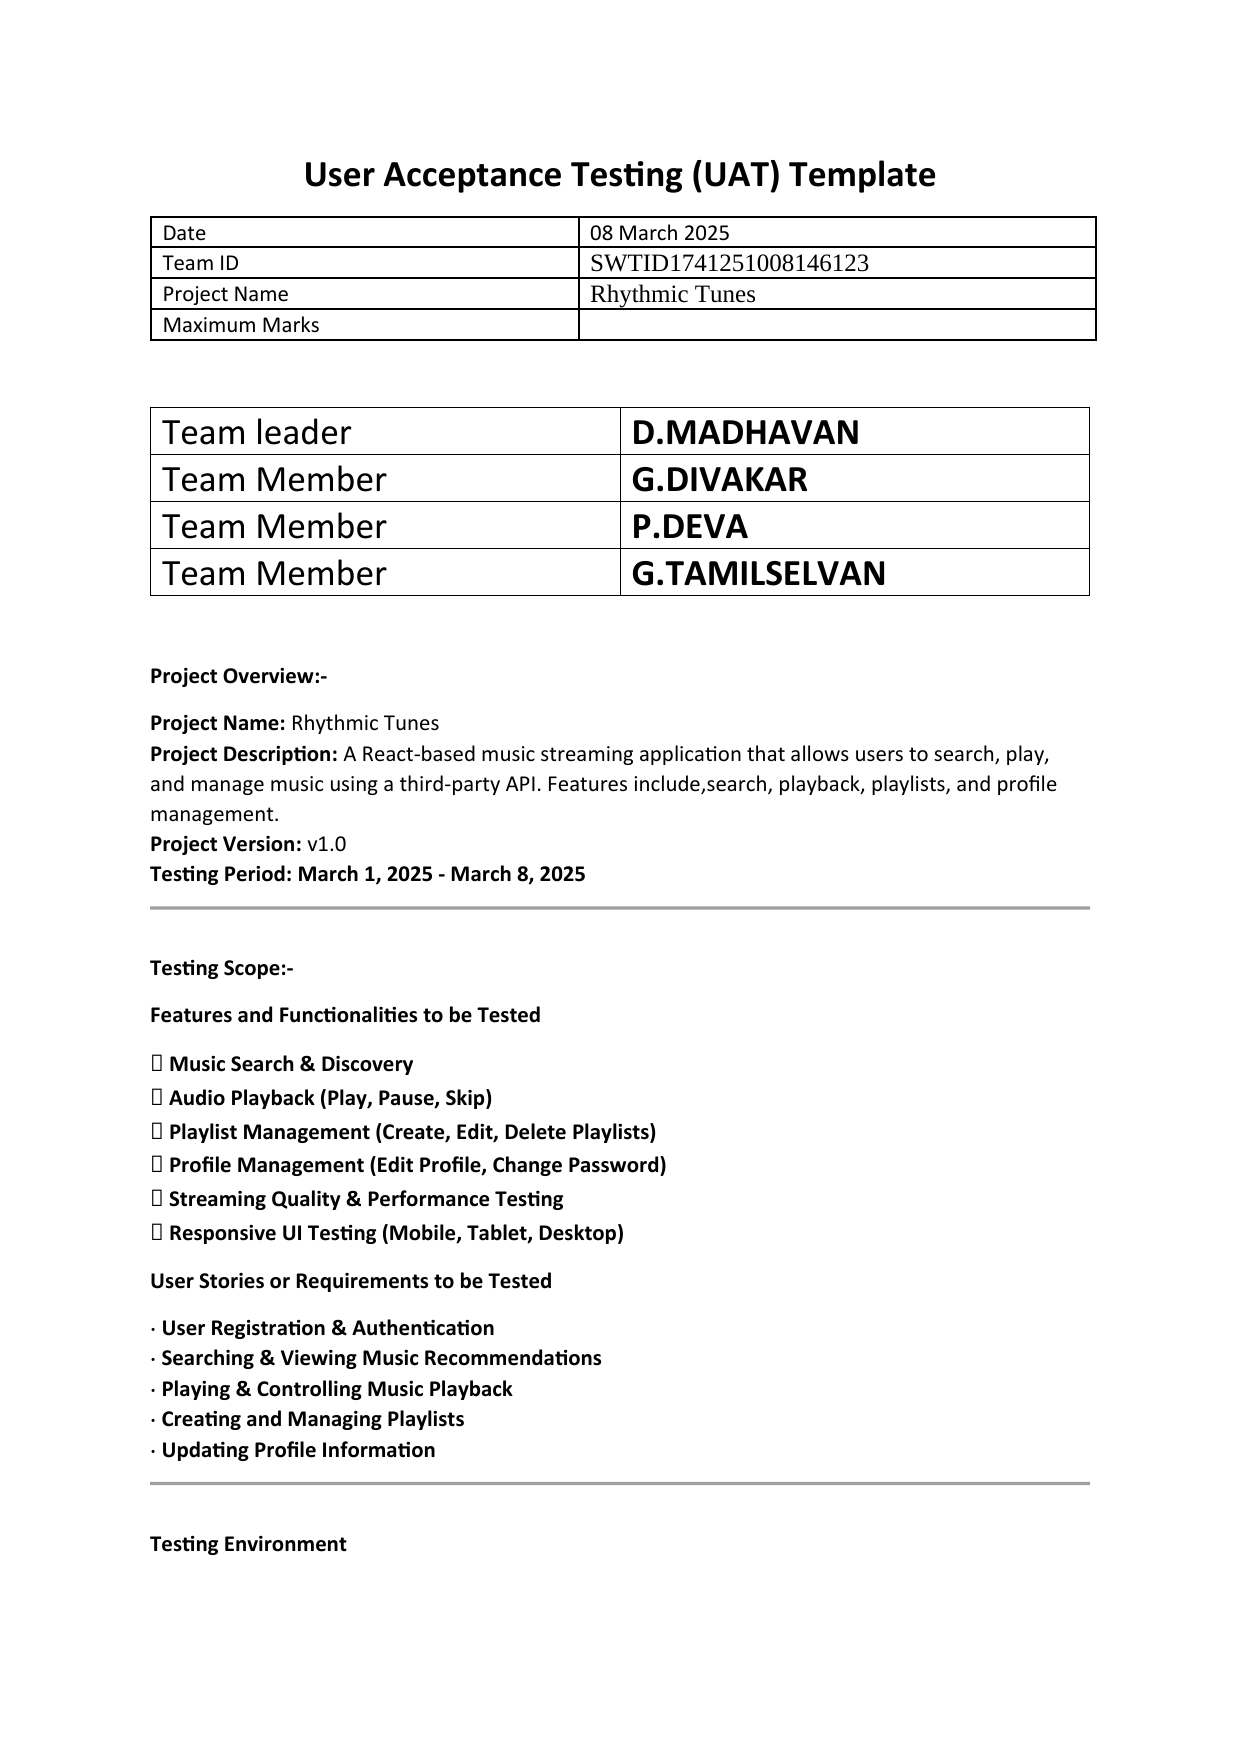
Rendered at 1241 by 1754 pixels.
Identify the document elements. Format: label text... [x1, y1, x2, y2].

table_header Team leader [151, 408, 620, 454]
table_cell Team Member [151, 549, 620, 594]
table_cell SWTID1741251008146123 [580, 248, 1095, 277]
table_cell Team Member [151, 455, 620, 501]
text Features and Functionalities to be Tested [150, 1000, 1090, 1028]
text Testing Environment [150, 1529, 1090, 1557]
text ✅ Music Search & Discovery ✅ Audio Playback (Play, Pause, Skip) ✅ Playlist Management (Create, Edit, Delete Playlists) ✅ Profile Management (Edit Profile, Change Password) ✅ Streaming Quality & Performance Testing ✅ Responsive UI Testing (Mobile, Tablet, Desktop) [150, 1047, 1090, 1247]
text Project Name: Rhythmic Tunes Project Description: A React-based music streaming application that allows users to search, play, and manage music using a third-party API. Features include,search, playback, playlists, and profile management. Project Version: v1.0 Testing Period: March 1, 2025 - March 8, 2025 [150, 708, 1090, 888]
text Testing Scope:- [150, 953, 1090, 981]
table_cell Project Name [152, 279, 578, 308]
table_cell P.DEVA [621, 502, 1089, 548]
text 📌 User Registration & Authentication 📌 Searching & Viewing Music Recommendations 📌 Playing & Controlling Music Playback 📌 Creating and Managing Playlists 📌 Updating Profile Information [150, 1313, 1090, 1463]
text User Acceptance Testing (UAT) Template [150, 150, 1090, 196]
table_cell G.DIVAKAR [621, 455, 1089, 501]
table_header Date [152, 218, 578, 246]
table_cell G.TAMILSELVAN [621, 549, 1089, 594]
table_cell Maximum Marks [152, 310, 578, 339]
table_cell Team Member [151, 502, 620, 548]
table_cell [580, 310, 1095, 339]
table_cell Team ID [152, 248, 578, 277]
table_header D.MADHAVAN [621, 408, 1089, 454]
text Project Overview:- [150, 662, 1090, 690]
text User Stories or Requirements to be Tested [150, 1266, 1090, 1294]
table_header 08 March 2025 [580, 218, 1095, 246]
table_cell Rhythmic Tunes [580, 279, 1095, 308]
